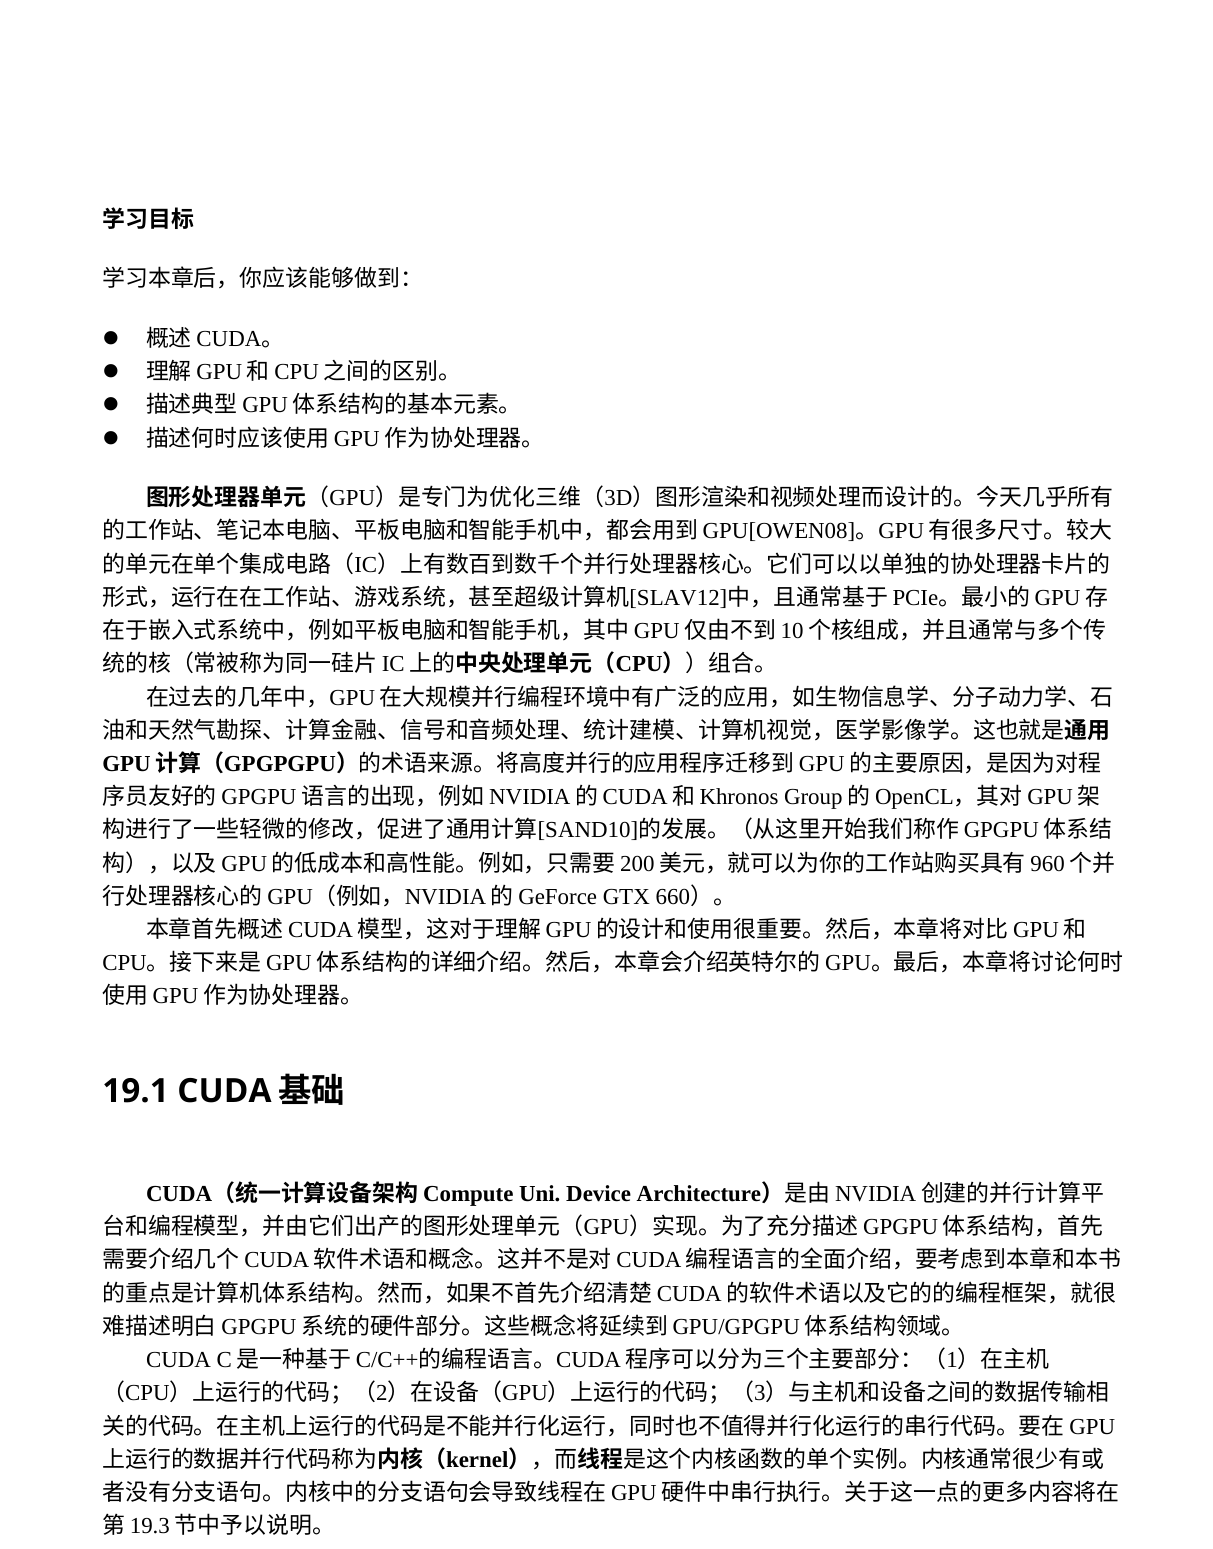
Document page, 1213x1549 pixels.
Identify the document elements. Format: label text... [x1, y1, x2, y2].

text 学习本章后，你应该能够做到： [102, 260, 1123, 293]
text 图形处理器单元（GPU）是专门为优化三维（3D）图形渲染和视频处理而设计的。今天几乎所有的工作站、笔记本电脑、平板电脑和智能手机中，都会用到GPU[OWEN08]。GPU有很多尺寸。较大的单元在单个集成电路（IC）上有数百到数千个并行处理器核心。它们可以以单独的协处理器卡片的形式，运行在在工作站、游戏系统，甚至超级计算机[SLAV12]中，且通常基于PCIe。最小的GPU存在于嵌入式系统中，例如平板电脑和智能手机，其中GPU仅由不到10个核组成，并且通常与多个传统的核（常被称为同一硅片IC上的中央处理单元（CPU））组合。 [102, 479, 1123, 678]
text CUDA（统一计算设备架构Compute Uni. Device Architecture）是由NVIDIA创建的并行计算平台和编程模型，并由它们出产的图形处理单元（GPU）实现。为了充分描述GPGPU体系结构，首先需要介绍几个CUDA软件术语和概念。这并不是对CUDA编程语言的全面介绍，要考虑到本章和本书的重点是计算机体系结构。然而，如果不首先介绍清楚CUDA的软件术语以及它的的编程框架，就很难描述明白GPGPU系统的硬件部分。这些概念将延续到GPU/GPGPU体系结构领域。 [102, 1175, 1123, 1341]
list 概述CUDA。 [102, 320, 1123, 353]
list 描述何时应该使用GPU作为协处理器。 [102, 419, 1123, 453]
text CUDA C是一种基于C/C++的编程语言。CUDA程序可以分为三个主要部分：（1）在主机（CPU）上运行的代码；（2）在设备（GPU）上运行的代码；（3）与主机和设备之间的数据传输相关的代码。在主机上运行的代码是不能并行化运行，同时也不值得并行化运行的串行代码。要在GPU上运行的数据并行代码称为内核（kernel），而线程是这个内核函数的单个实例。内核通常很少有或者没有分支语句。内核中的分支语句会导致线程在GPU硬件中串行执行。关于这一点的更多内容将在第19.3节中予以说明。 [102, 1341, 1123, 1540]
subtitle 19.1 CUDA基础 [102, 1064, 1123, 1112]
list 描述典型GPU体系结构的基本元素。 [102, 386, 1123, 419]
list 理解GPU和CPU之间的区别。 [102, 353, 1123, 386]
text 学习目标 [102, 201, 1123, 234]
text 本章首先概述CUDA模型，这对于理解GPU的设计和使用很重要。然后，本章将对比GPU和CPU。接下来是GPU体系结构的详细介绍。然后，本章会介绍英特尔的GPU。最后，本章将讨论何时使用GPU作为协处理器。 [102, 911, 1123, 1011]
text 在过去的几年中，GPU在大规模并行编程环境中有广泛的应用，如生物信息学、分子动力学、石油和天然气勘探、计算金融、信号和音频处理、统计建模、计算机视觉，医学影像学。这也就是通用GPU计算（GPGPGPU）的术语来源。将高度并行的应用程序迁移到GPU的主要原因，是因为对程序员友好的GPGPU语言的出现，例如NVIDIA的CUDA和Khronos Group的OpenCL，其对GPU架构进行了一些轻微的修改，促进了通用计算[SAND10]的发展。（从这里开始我们称作GPGPU体系结构），以及GPU的低成本和高性能。例如，只需要200美元，就可以为你的工作站购买具有960个并行处理器核心的GPU（例如，NVIDIA的GeForce GTX 660）。 [102, 678, 1123, 911]
